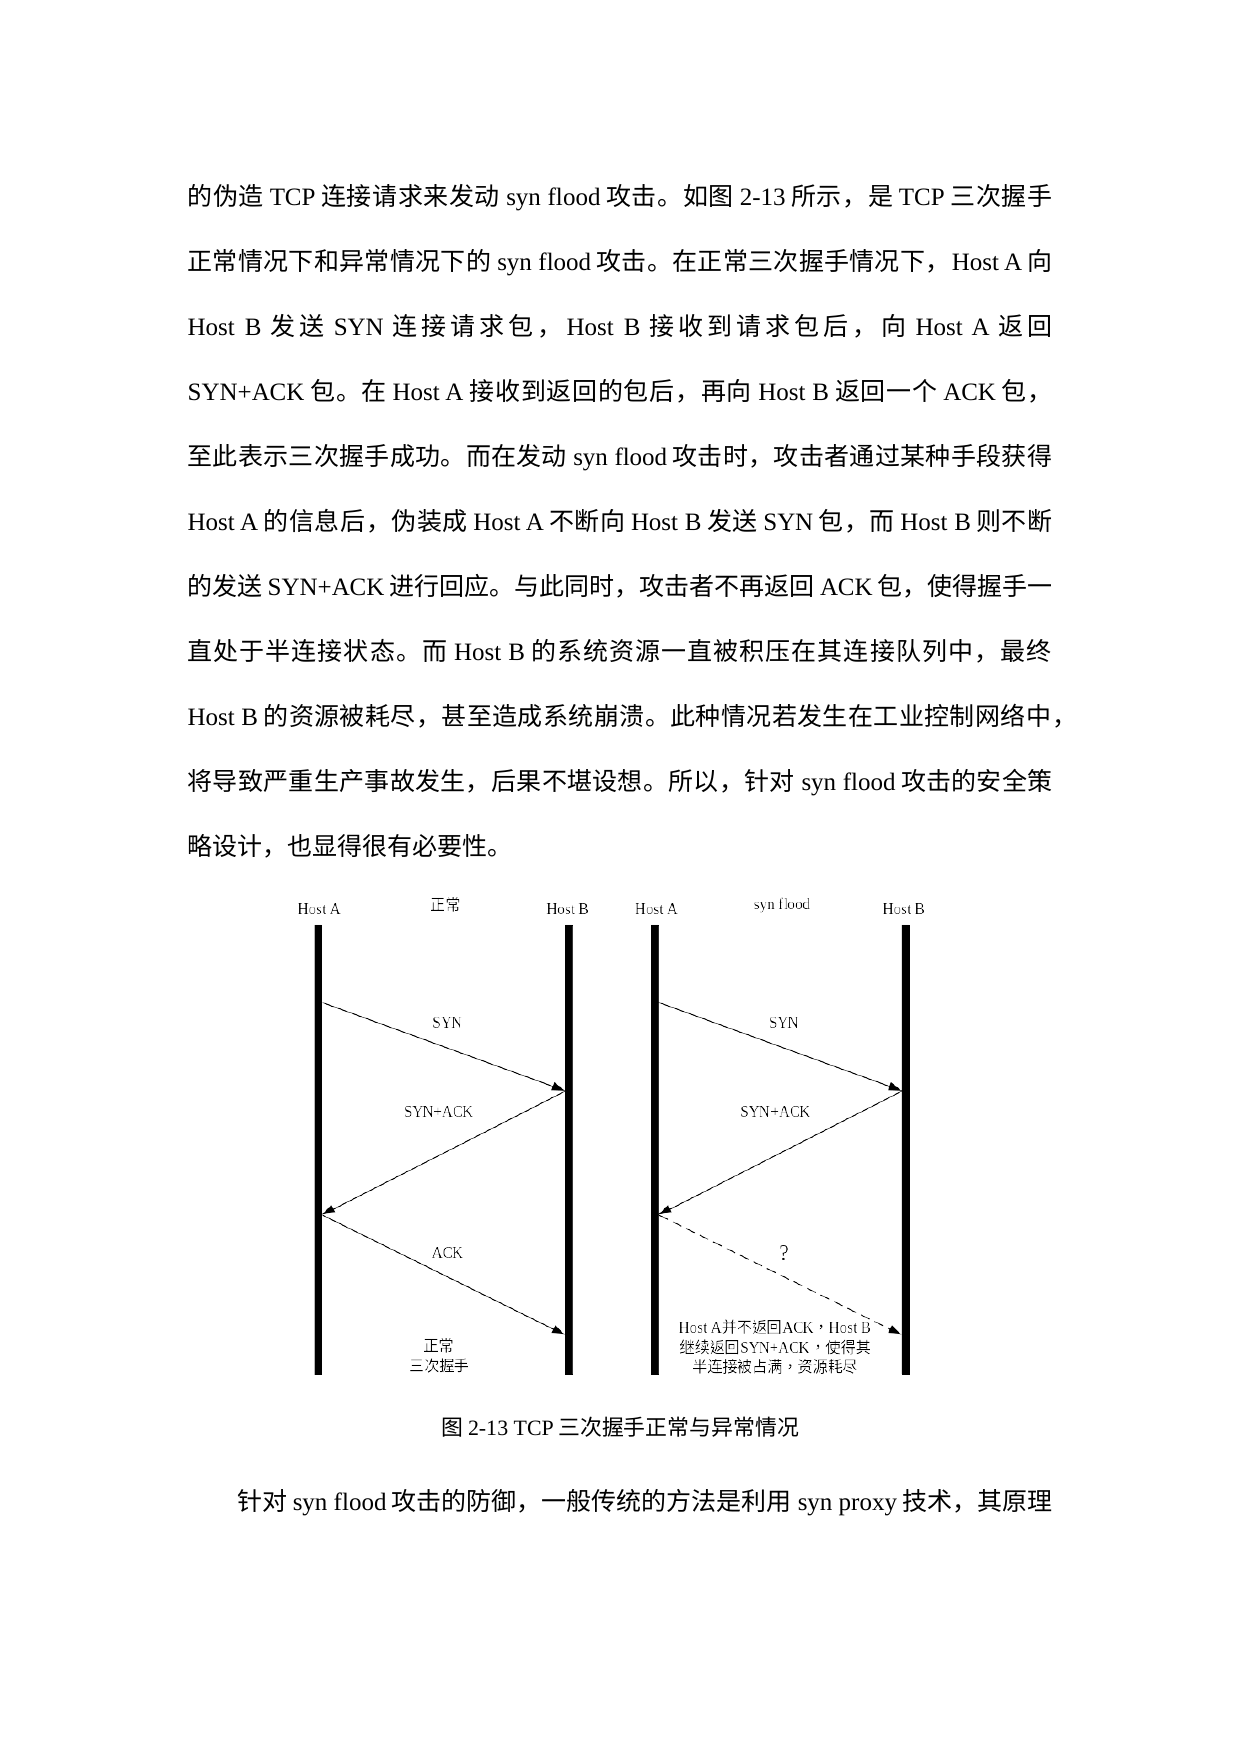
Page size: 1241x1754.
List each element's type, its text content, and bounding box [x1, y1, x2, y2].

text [187, 1467, 1053, 1532]
text 图2-13 TCP三次握手正常与异常情况 [187, 1409, 1053, 1442]
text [187, 162, 1053, 877]
